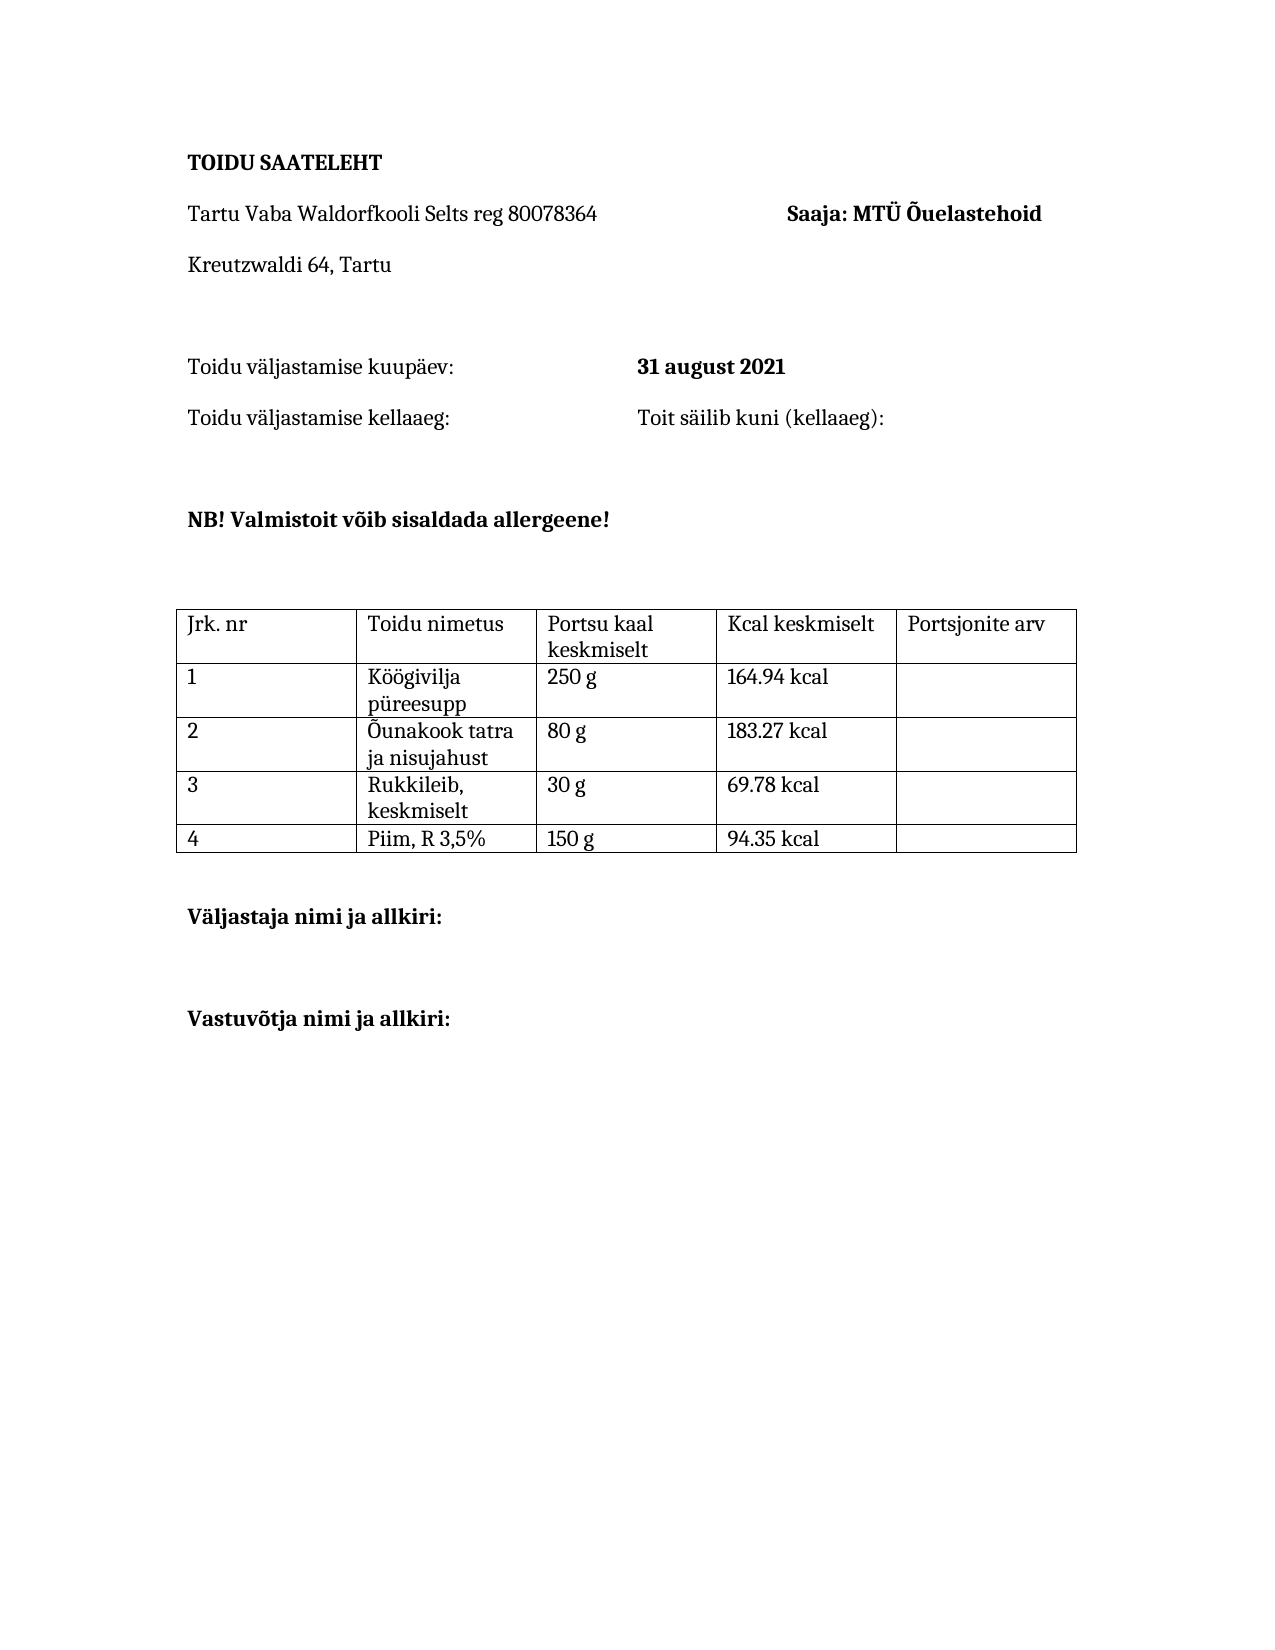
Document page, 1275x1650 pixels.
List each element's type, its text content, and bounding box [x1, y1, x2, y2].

table_cell 1 [177, 664, 356, 717]
table_cell Toit säilib kuni (kellaaeg): [626, 405, 1076, 456]
table_header Portsu kaal keskmiselt [537, 610, 716, 663]
text Kreutzwaldi 64, Tartu [187, 252, 1087, 278]
table_header 31 august 2021 [626, 354, 1076, 405]
table_cell 69.78 kcal [717, 772, 896, 824]
text Väljastaja nimi ja allkiri: [187, 904, 1087, 930]
table_cell Toidu väljastamise kellaaeg: [176, 405, 626, 456]
table_header Portsjonite arv [897, 610, 1076, 663]
table_cell Rukkileib, keskmiselt [357, 772, 536, 824]
table_cell 183.27 kcal [717, 718, 896, 771]
table_cell [897, 772, 1076, 824]
table_header Toidu nimetus [357, 610, 536, 663]
table_cell 150 g [537, 825, 716, 852]
table_cell Õunakook tatra ja nisujahust [357, 718, 536, 771]
table_cell 250 g [537, 664, 716, 717]
table_cell 4 [177, 825, 356, 852]
table_cell [897, 664, 1076, 717]
table_cell [897, 718, 1076, 771]
table_cell Piim, R 3,5% [357, 825, 536, 852]
table_cell 2 [177, 718, 356, 771]
table_header Jrk. nr [177, 610, 356, 663]
text Tartu Vaba Waldorfkooli Selts reg 80078364 Saaja: MTÜ Õuelastehoid [187, 201, 1087, 227]
table_cell Köögivilja püreesupp [357, 664, 536, 717]
table_header Toidu väljastamise kuupäev: [176, 354, 626, 405]
table_cell 80 g [537, 718, 716, 771]
text TOIDU SAATELEHT [187, 150, 1087, 176]
table_header Kcal keskmiselt [717, 610, 896, 663]
table_cell [897, 825, 1076, 852]
table_cell 94.35 kcal [717, 825, 896, 852]
table_cell 3 [177, 772, 356, 824]
table_cell 30 g [537, 772, 716, 824]
text Vastuvõtja nimi ja allkiri: [187, 1006, 1087, 1032]
table_cell 164.94 kcal [717, 664, 896, 717]
text NB! Valmistoit võib sisaldada allergeene! [187, 507, 1087, 534]
